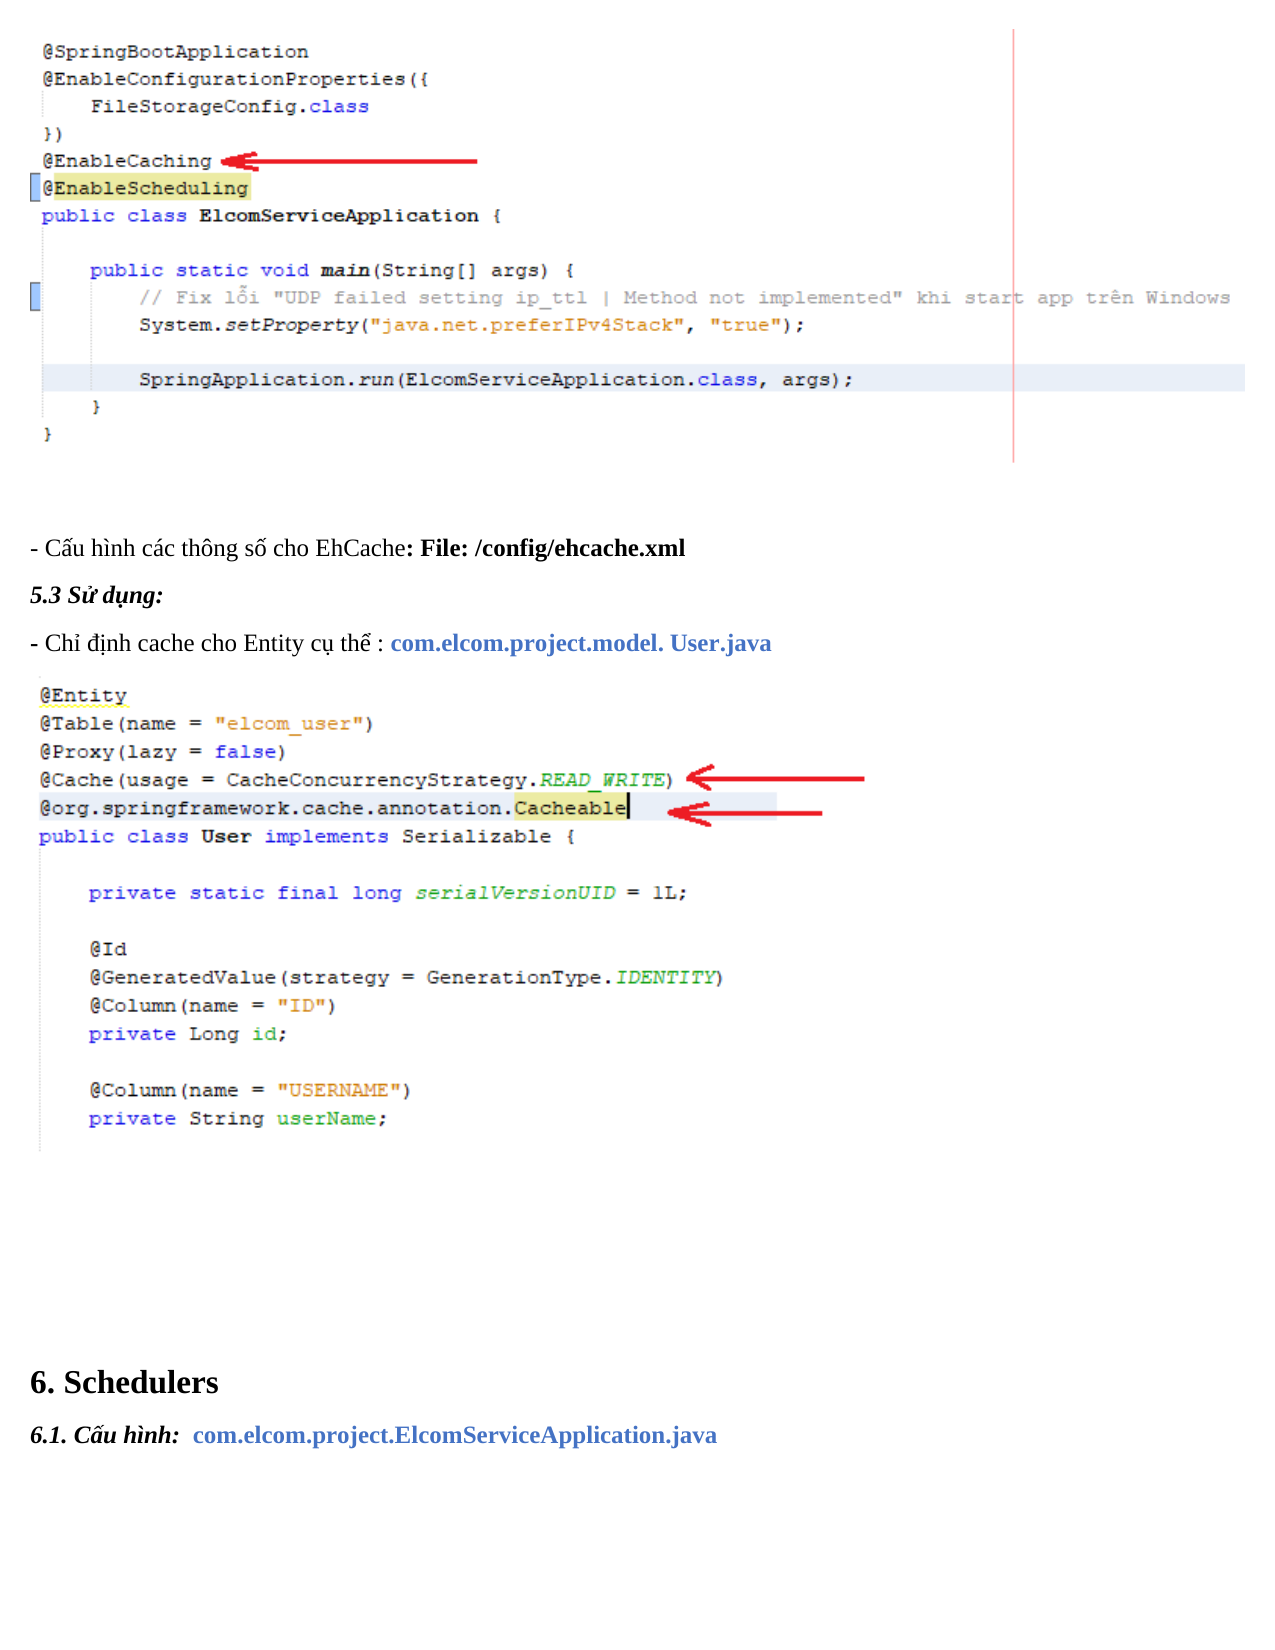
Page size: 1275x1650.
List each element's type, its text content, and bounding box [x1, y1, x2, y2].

picture [30, 675, 921, 1153]
text - Chỉ định cache cho Entity cụ thể : com.elcom.project.model. User.java [30, 628, 1245, 657]
text 6. Schedulers [30, 1362, 1245, 1401]
text 5.3 Sử dụng: [30, 580, 1245, 609]
text 6.1. Cấu hình: com.elcom.project.ElcomServiceApplication.java [30, 1420, 1245, 1449]
text - Cấu hình các thông số cho EhCache: File: /config/ehcache.xml [30, 533, 1245, 561]
picture [30, 29, 1245, 466]
